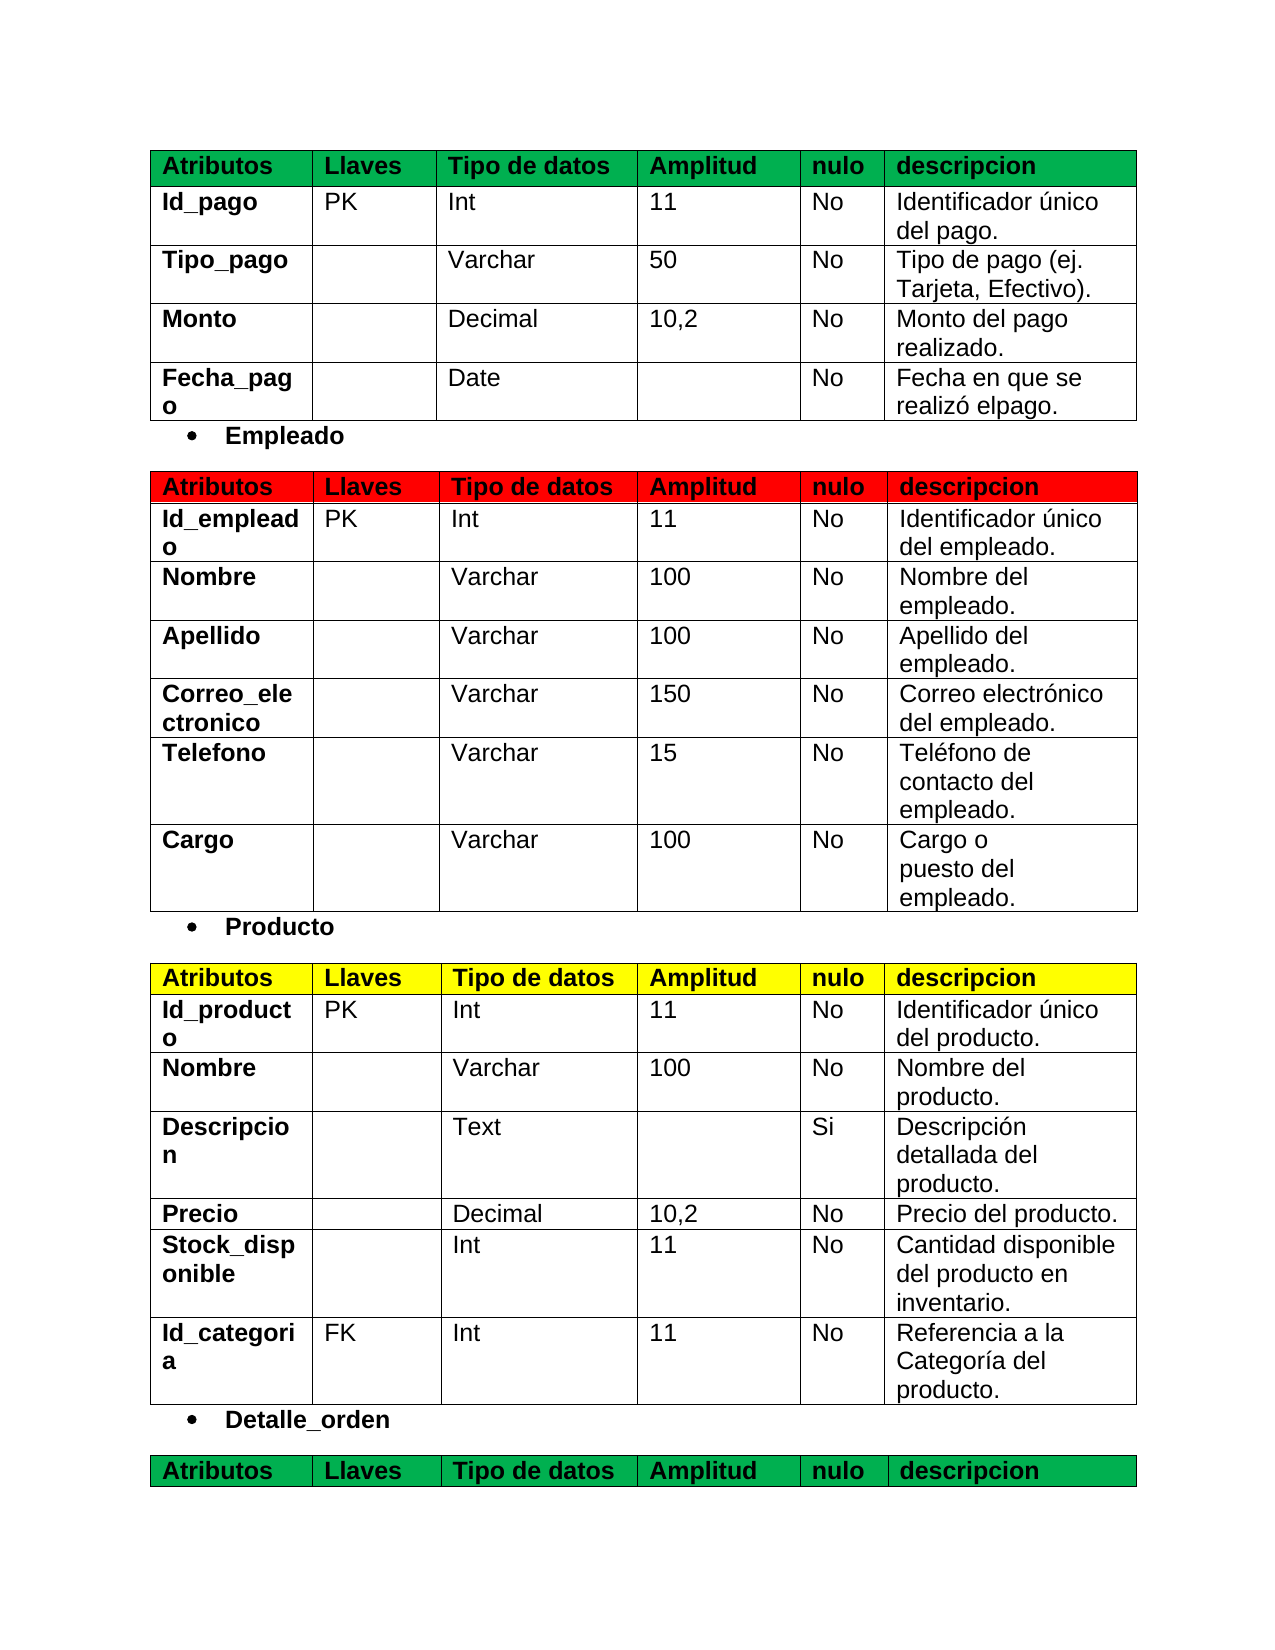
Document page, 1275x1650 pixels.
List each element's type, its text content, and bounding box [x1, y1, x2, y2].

table_header Amplitud [638, 964, 800, 994]
table_cell 11 [638, 504, 800, 561]
table_header Llaves [313, 1456, 441, 1486]
table_cell 11 [638, 187, 800, 244]
table_cell 150 [638, 679, 800, 737]
table_cell Nombre del empleado. [888, 562, 1137, 619]
table_cell Precio [151, 1199, 312, 1229]
table_cell No [801, 738, 887, 824]
table_cell Precio del producto. [885, 1199, 1136, 1229]
table_header Atributos [151, 472, 313, 502]
list Producto [187, 912, 1125, 941]
table_cell Referencia a la Categoría del producto. [885, 1318, 1136, 1404]
table_header Llaves [313, 964, 441, 994]
table_cell Apellido del empleado. [888, 621, 1137, 678]
table_cell Correo electrónico del empleado. [888, 679, 1137, 737]
list Empleado [187, 421, 1125, 450]
table_header Llaves [313, 151, 436, 186]
table_cell Cantidad disponible del producto en inventario. [885, 1230, 1136, 1317]
table_cell [314, 738, 439, 824]
table_cell No [801, 621, 887, 678]
table_header Atributos [151, 151, 312, 186]
table_cell Nombre [151, 562, 313, 619]
table_cell No [801, 1318, 884, 1404]
table_header nulo [801, 1456, 888, 1486]
table_cell 50 [638, 246, 800, 303]
table_cell Varchar [440, 562, 637, 619]
table_header descripcion [885, 964, 1136, 994]
table_cell Si [801, 1112, 884, 1198]
table_cell Id_categoria [151, 1318, 312, 1404]
table_cell FK [313, 1318, 441, 1404]
table_header Amplitud [638, 472, 800, 502]
table_cell PK [313, 187, 436, 244]
table_cell Id_producto [151, 995, 312, 1052]
table_header Llaves [314, 472, 439, 502]
table_cell 100 [638, 1053, 800, 1111]
table_header nulo [801, 964, 884, 994]
table_cell Monto del pago realizado. [885, 304, 1136, 362]
list Detalle_orden [187, 1405, 1125, 1434]
table_cell Tipo de pago (ej. Tarjeta, Efectivo). [885, 246, 1136, 303]
table_cell Fecha en que se realizó elpago. [885, 363, 1136, 420]
table_header Atributos [151, 964, 312, 994]
table_cell Text [442, 1112, 637, 1198]
table_cell Int [442, 1318, 637, 1404]
table_cell No [801, 187, 884, 244]
table_cell [313, 304, 436, 362]
table_header Tipo de datos [440, 472, 637, 502]
table_cell [313, 1112, 441, 1198]
table_header Amplitud [638, 151, 800, 186]
table_cell Descripción detallada del producto. [885, 1112, 1136, 1198]
table_header nulo [801, 472, 887, 502]
table_cell [638, 363, 800, 420]
table_cell Stock_disponible [151, 1230, 312, 1317]
table_cell Telefono [151, 738, 313, 824]
table_cell Id_pago [151, 187, 312, 244]
table_cell Varchar [437, 246, 637, 303]
table_cell No [801, 363, 884, 420]
table_cell [314, 562, 439, 619]
table_cell Teléfono de contacto del empleado. [888, 738, 1137, 824]
table_cell [313, 246, 436, 303]
table_cell 100 [638, 562, 800, 619]
table_cell 100 [638, 825, 800, 911]
table_cell Date [437, 363, 637, 420]
table_cell PK [313, 995, 441, 1052]
table_cell [314, 679, 439, 737]
table_cell Int [442, 1230, 637, 1317]
table_cell 11 [638, 1318, 800, 1404]
table_header Tipo de datos [442, 964, 637, 994]
table_cell No [801, 562, 887, 619]
table_header Atributos [151, 1456, 312, 1486]
table_cell No [801, 304, 884, 362]
table_cell No [801, 679, 887, 737]
table_cell Varchar [442, 1053, 637, 1111]
table_cell Monto [151, 304, 312, 362]
table_cell Int [440, 504, 637, 561]
table_cell No [801, 1199, 884, 1229]
table_cell Cargo [151, 825, 313, 911]
table_cell [313, 363, 436, 420]
table_cell 11 [638, 995, 800, 1052]
table_cell Decimal [442, 1199, 637, 1229]
table_cell No [801, 1053, 884, 1111]
table_cell Fecha_pago [151, 363, 312, 420]
table_header descripcion [889, 1456, 1136, 1486]
table_cell Id_empleado [151, 504, 313, 561]
table_cell No [801, 995, 884, 1052]
table_cell No [801, 504, 887, 561]
table_cell [314, 825, 439, 911]
table_cell Nombre del producto. [885, 1053, 1136, 1111]
table_cell Cargo o puesto del empleado. [888, 825, 1137, 911]
table_cell 15 [638, 738, 800, 824]
table_cell [638, 1112, 800, 1198]
table_cell 10,2 [638, 304, 800, 362]
table_cell 11 [638, 1230, 800, 1317]
table_cell Nombre [151, 1053, 312, 1111]
table_cell No [801, 825, 887, 911]
table_cell [314, 621, 439, 678]
table_cell Correo_electronico [151, 679, 313, 737]
table_cell No [801, 1230, 884, 1317]
table_header Tipo de datos [442, 1456, 637, 1486]
table_cell Tipo_pago [151, 246, 312, 303]
table_cell Descripcion [151, 1112, 312, 1198]
table_cell Apellido [151, 621, 313, 678]
table_cell Decimal [437, 304, 637, 362]
table_cell [313, 1230, 441, 1317]
table_header descripcion [885, 151, 1136, 186]
table_header Amplitud [638, 1456, 800, 1486]
table_cell 100 [638, 621, 800, 678]
table_cell Varchar [440, 738, 637, 824]
table_cell Varchar [440, 825, 637, 911]
table_cell Varchar [440, 621, 637, 678]
table_cell [313, 1053, 441, 1111]
table_cell Int [437, 187, 637, 244]
table_cell Identificador único del empleado. [888, 504, 1137, 561]
table_header nulo [801, 151, 884, 186]
table_cell 10,2 [638, 1199, 800, 1229]
table_cell PK [314, 504, 439, 561]
table_header descripcion [888, 472, 1137, 502]
table_cell [313, 1199, 441, 1229]
table_header Tipo de datos [437, 151, 637, 186]
table_cell Identificador único del pago. [885, 187, 1136, 244]
table_cell No [801, 246, 884, 303]
table_cell Identificador único del producto. [885, 995, 1136, 1052]
table_cell Int [442, 995, 637, 1052]
table_cell Varchar [440, 679, 637, 737]
